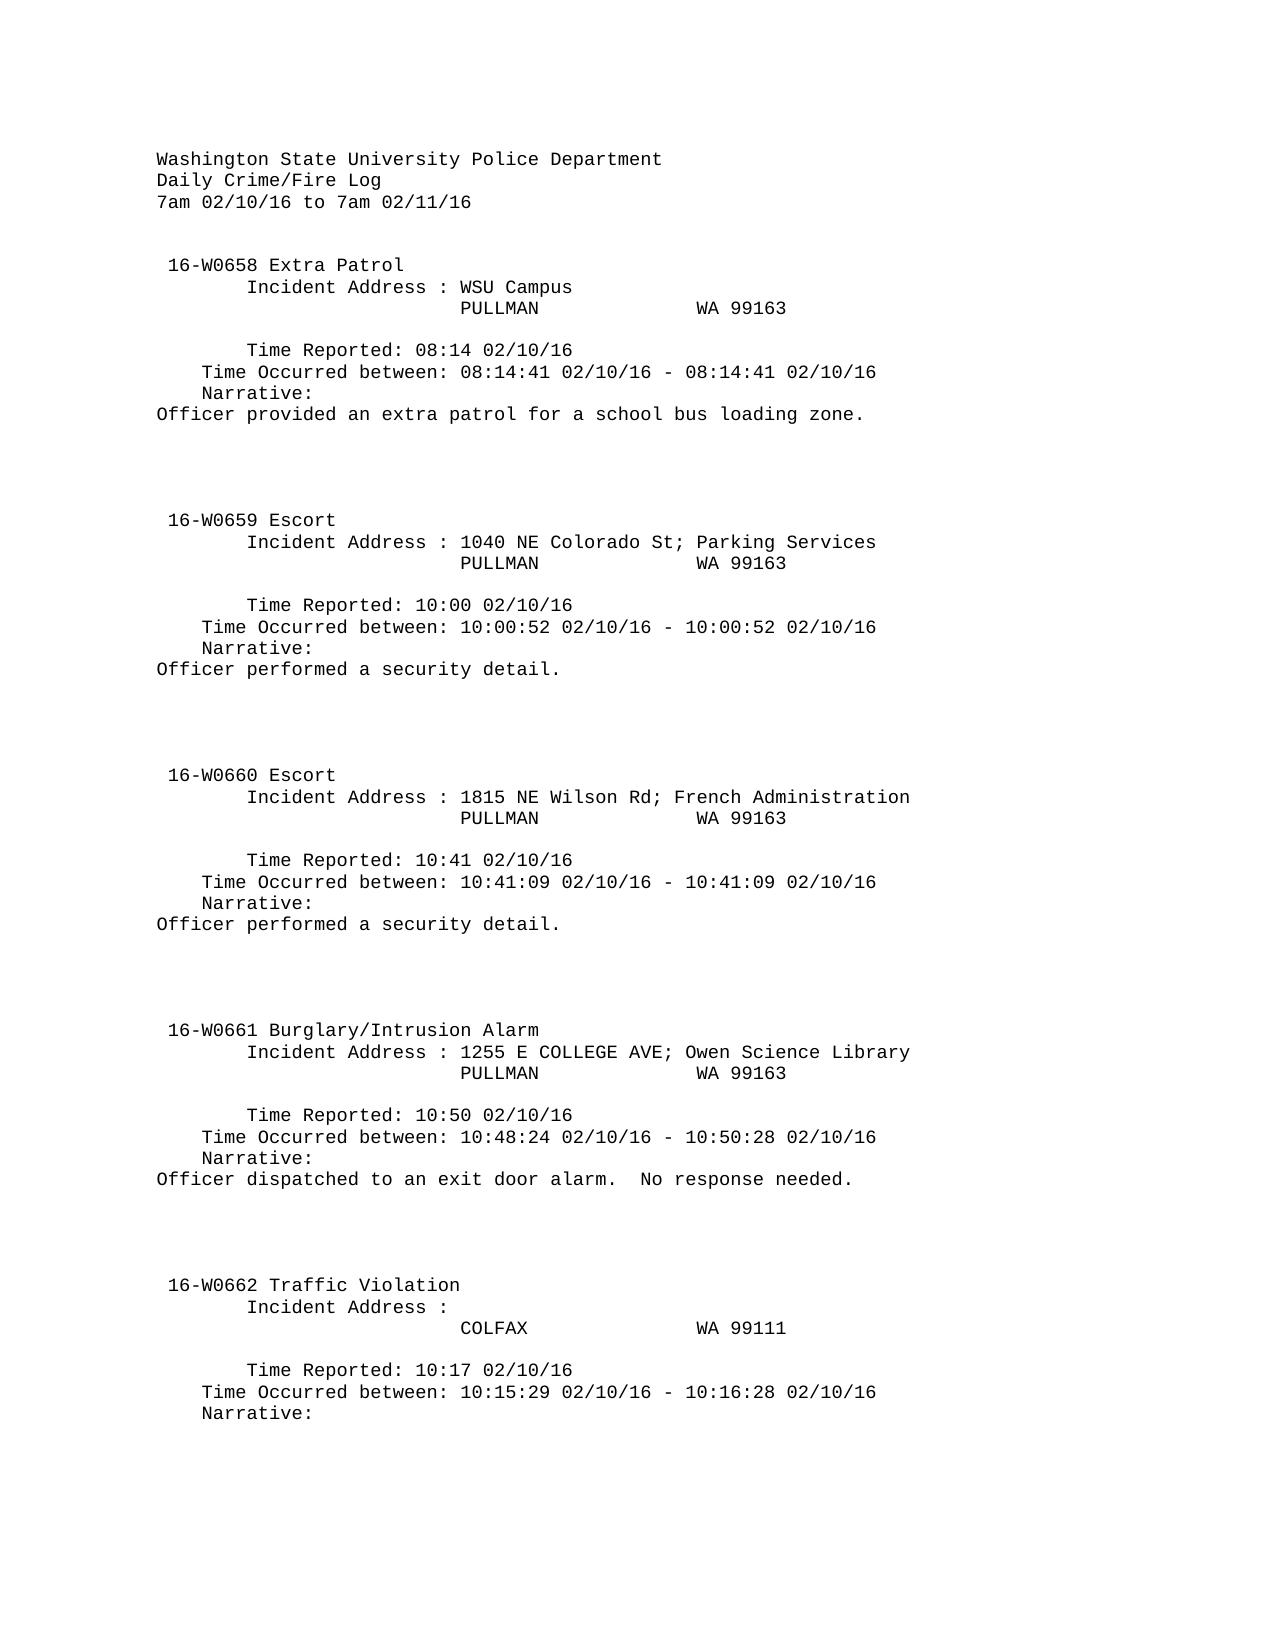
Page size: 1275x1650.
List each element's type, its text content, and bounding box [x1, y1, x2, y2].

text 16-W0659 Escort [156, 511, 1118, 532]
text Incident Address : 1040 NE Colorado St; Parking Services [156, 532, 1118, 554]
text 16-W0660 Escort [156, 766, 1118, 787]
text Narrative: [156, 384, 1118, 405]
text Time Occurred between: 10:00:52 02/10/16 - 10:00:52 02/10/16 [156, 617, 1118, 639]
text COLFAX WA 99111 [156, 1319, 1118, 1340]
text 16-W0662 Traffic Violation [156, 1276, 1118, 1297]
text Narrative: [156, 894, 1118, 915]
text Daily Crime/Fire Log [156, 171, 1118, 192]
text Time Reported: 08:14 02/10/16 [156, 341, 1118, 362]
text Officer provided an extra patrol for a school bus loading zone. [156, 405, 1118, 426]
text Incident Address : 1255 E COLLEGE AVE; Owen Science Library [156, 1042, 1118, 1064]
text Time Occurred between: 08:14:41 02/10/16 - 08:14:41 02/10/16 [156, 362, 1118, 384]
text PULLMAN WA 99163 [156, 554, 1118, 575]
text Narrative: [156, 1404, 1118, 1425]
text Time Occurred between: 10:48:24 02/10/16 - 10:50:28 02/10/16 [156, 1127, 1118, 1149]
text Time Reported: 10:50 02/10/16 [156, 1106, 1118, 1127]
text PULLMAN WA 99163 [156, 299, 1118, 320]
text Time Occurred between: 10:41:09 02/10/16 - 10:41:09 02/10/16 [156, 872, 1118, 894]
text 16-W0658 Extra Patrol [156, 256, 1118, 277]
text Narrative: [156, 1149, 1118, 1170]
text Time Reported: 10:00 02/10/16 [156, 596, 1118, 617]
text Officer performed a security detail. [156, 660, 1118, 681]
text Time Reported: 10:17 02/10/16 [156, 1361, 1118, 1382]
text Officer performed a security detail. [156, 915, 1118, 936]
text Officer dispatched to an exit door alarm. No response needed. [156, 1170, 1118, 1191]
text Incident Address : 1815 NE Wilson Rd; French Administration [156, 787, 1118, 809]
text Narrative: [156, 639, 1118, 660]
text Time Reported: 10:41 02/10/16 [156, 851, 1118, 872]
text PULLMAN WA 99163 [156, 1064, 1118, 1085]
text Washington State University Police Department [156, 150, 1118, 171]
text Incident Address : [156, 1297, 1118, 1319]
text 16-W0661 Burglary/Intrusion Alarm [156, 1021, 1118, 1042]
text Incident Address : WSU Campus [156, 277, 1118, 299]
text Time Occurred between: 10:15:29 02/10/16 - 10:16:28 02/10/16 [156, 1382, 1118, 1404]
text 7am 02/10/16 to 7am 02/11/16 [156, 192, 1118, 214]
text PULLMAN WA 99163 [156, 809, 1118, 830]
